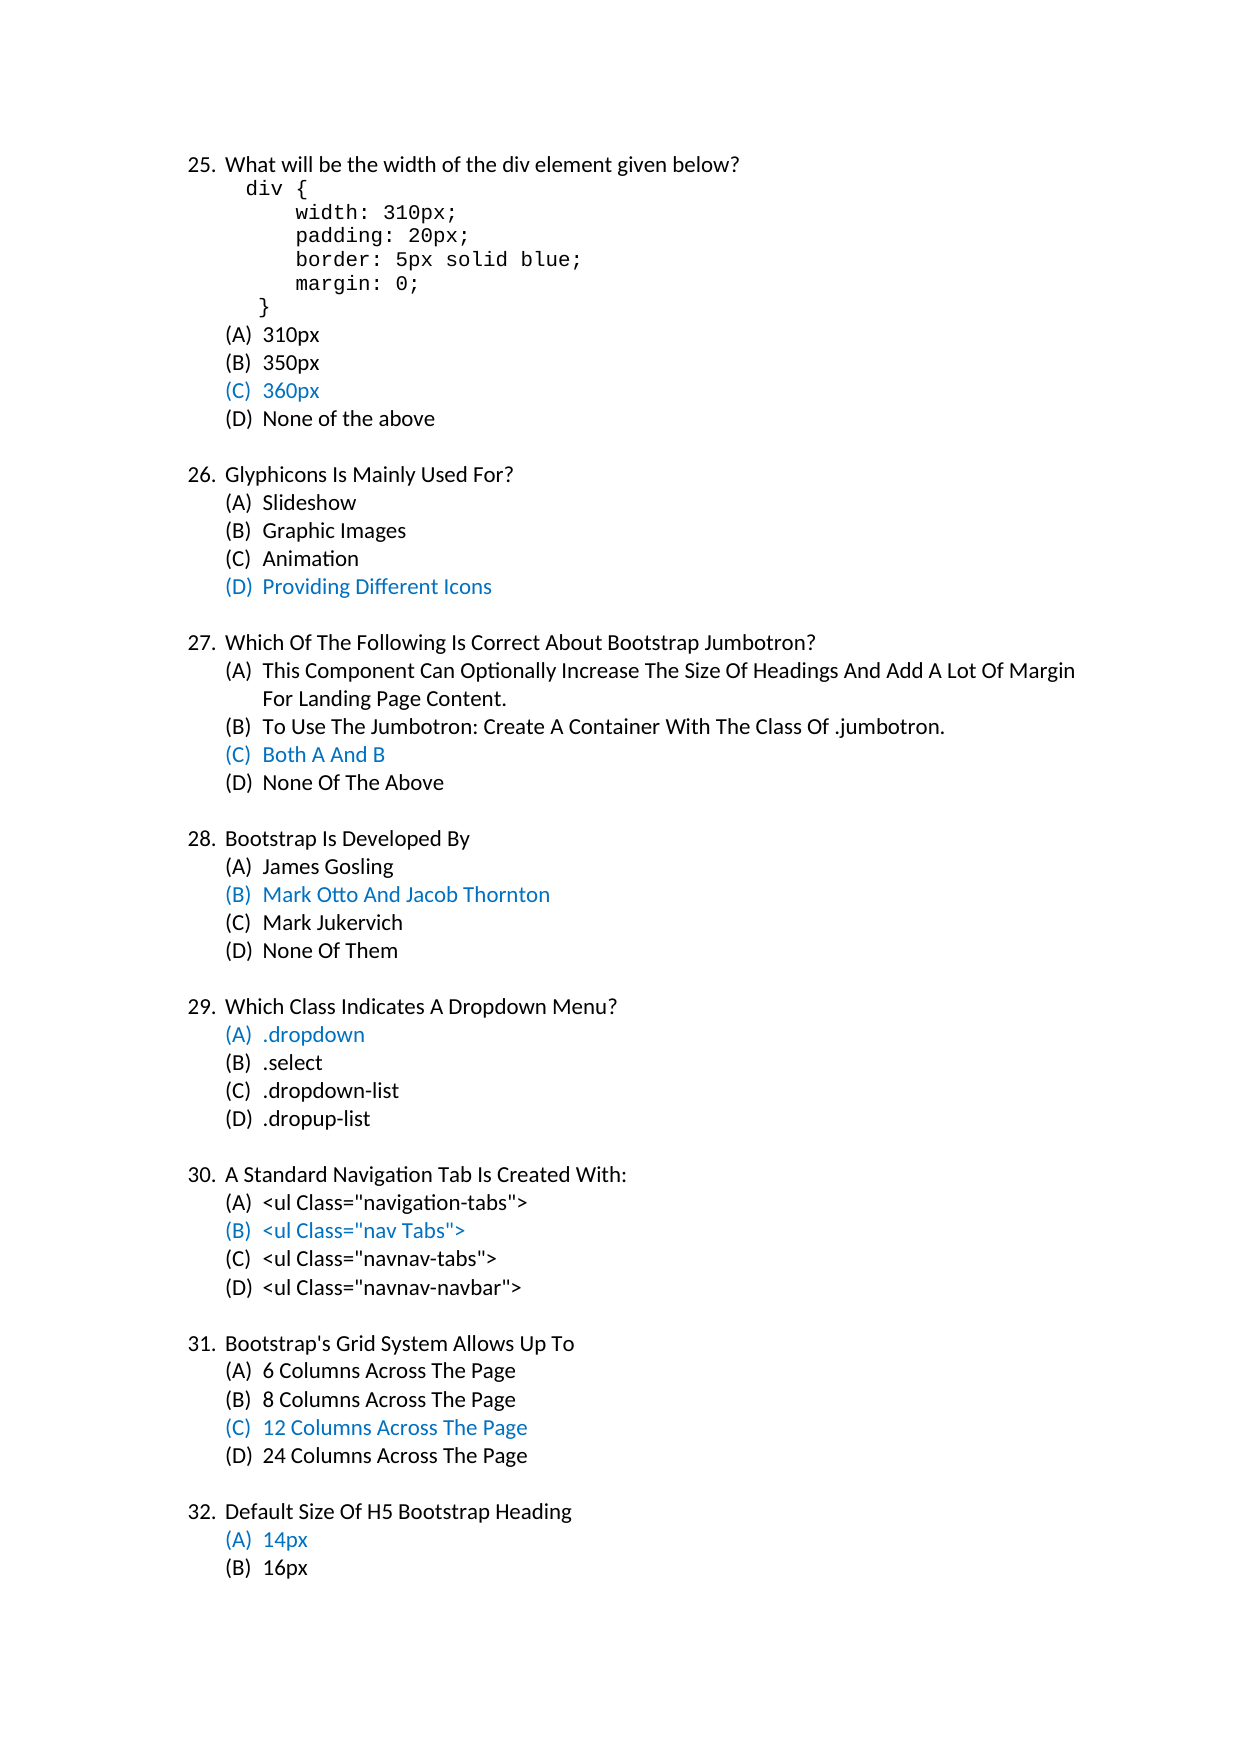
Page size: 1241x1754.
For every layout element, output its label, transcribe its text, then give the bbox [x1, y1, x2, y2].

list 8 Columns Across The Page [225, 1385, 1090, 1413]
list To Use The Jumbotron: Create A Container With The Class Of .jumbotron. [225, 712, 1090, 740]
list 360px [225, 376, 1090, 404]
text padding: 20px; [150, 225, 1090, 249]
list <ul Class="navnav-navbar"> [225, 1273, 1090, 1301]
list .dropdown-list [225, 1076, 1090, 1104]
list Bootstrap Is Developed By [187, 824, 1090, 852]
list None of the above [225, 404, 1090, 432]
list This Component Can Optionally Increase The Size Of Headings And Add A Lot Of Margin For Landing Page Content. [225, 656, 1090, 712]
list 350px [225, 348, 1090, 376]
list James Gosling [225, 852, 1090, 880]
text margin: 0; [150, 273, 1090, 296]
list Mark Jukervich [225, 908, 1090, 936]
list Default Size Of H5 Bootstrap Heading [187, 1497, 1090, 1525]
list 14px [225, 1525, 1090, 1553]
list Providing Different Icons [225, 572, 1090, 600]
list Graphic Images [225, 516, 1090, 544]
text } [150, 296, 1090, 320]
list .dropdown [225, 1020, 1090, 1048]
list None Of Them [225, 936, 1090, 964]
list 24 Columns Across The Page [225, 1441, 1090, 1469]
list A Standard Navigation Tab Is Created With: [187, 1161, 1090, 1188]
list None Of The Above [225, 768, 1090, 796]
list <ul Class="nav Tabs"> [225, 1217, 1090, 1244]
list Mark Otto And Jacob Thornton [225, 880, 1090, 908]
list 310px [225, 320, 1090, 348]
list Which Class Indicates A Dropdown Menu? [187, 992, 1090, 1020]
list Animation [225, 544, 1090, 572]
list .select [225, 1048, 1090, 1076]
list 16px [225, 1553, 1090, 1581]
list Bootstrap's Grid System Allows Up To [187, 1329, 1090, 1357]
list Slideshow [225, 488, 1090, 516]
text width: 310px; [150, 202, 1090, 225]
text border: 5px solid blue; [150, 249, 1090, 273]
list What will be the width of the div element given below? [187, 150, 1090, 178]
list Glyphicons Is Mainly Used For? [187, 460, 1090, 488]
list 12 Columns Across The Page [225, 1413, 1090, 1441]
text div { [150, 178, 1090, 202]
list Which Of The Following Is Correct About Bootstrap Jumbotron? [187, 628, 1090, 656]
list <ul Class="navigation-tabs"> [225, 1188, 1090, 1217]
list Both A And B [225, 740, 1090, 768]
list .dropup-list [225, 1104, 1090, 1132]
list 6 Columns Across The Page [225, 1357, 1090, 1385]
list <ul Class="navnav-tabs"> [225, 1244, 1090, 1273]
